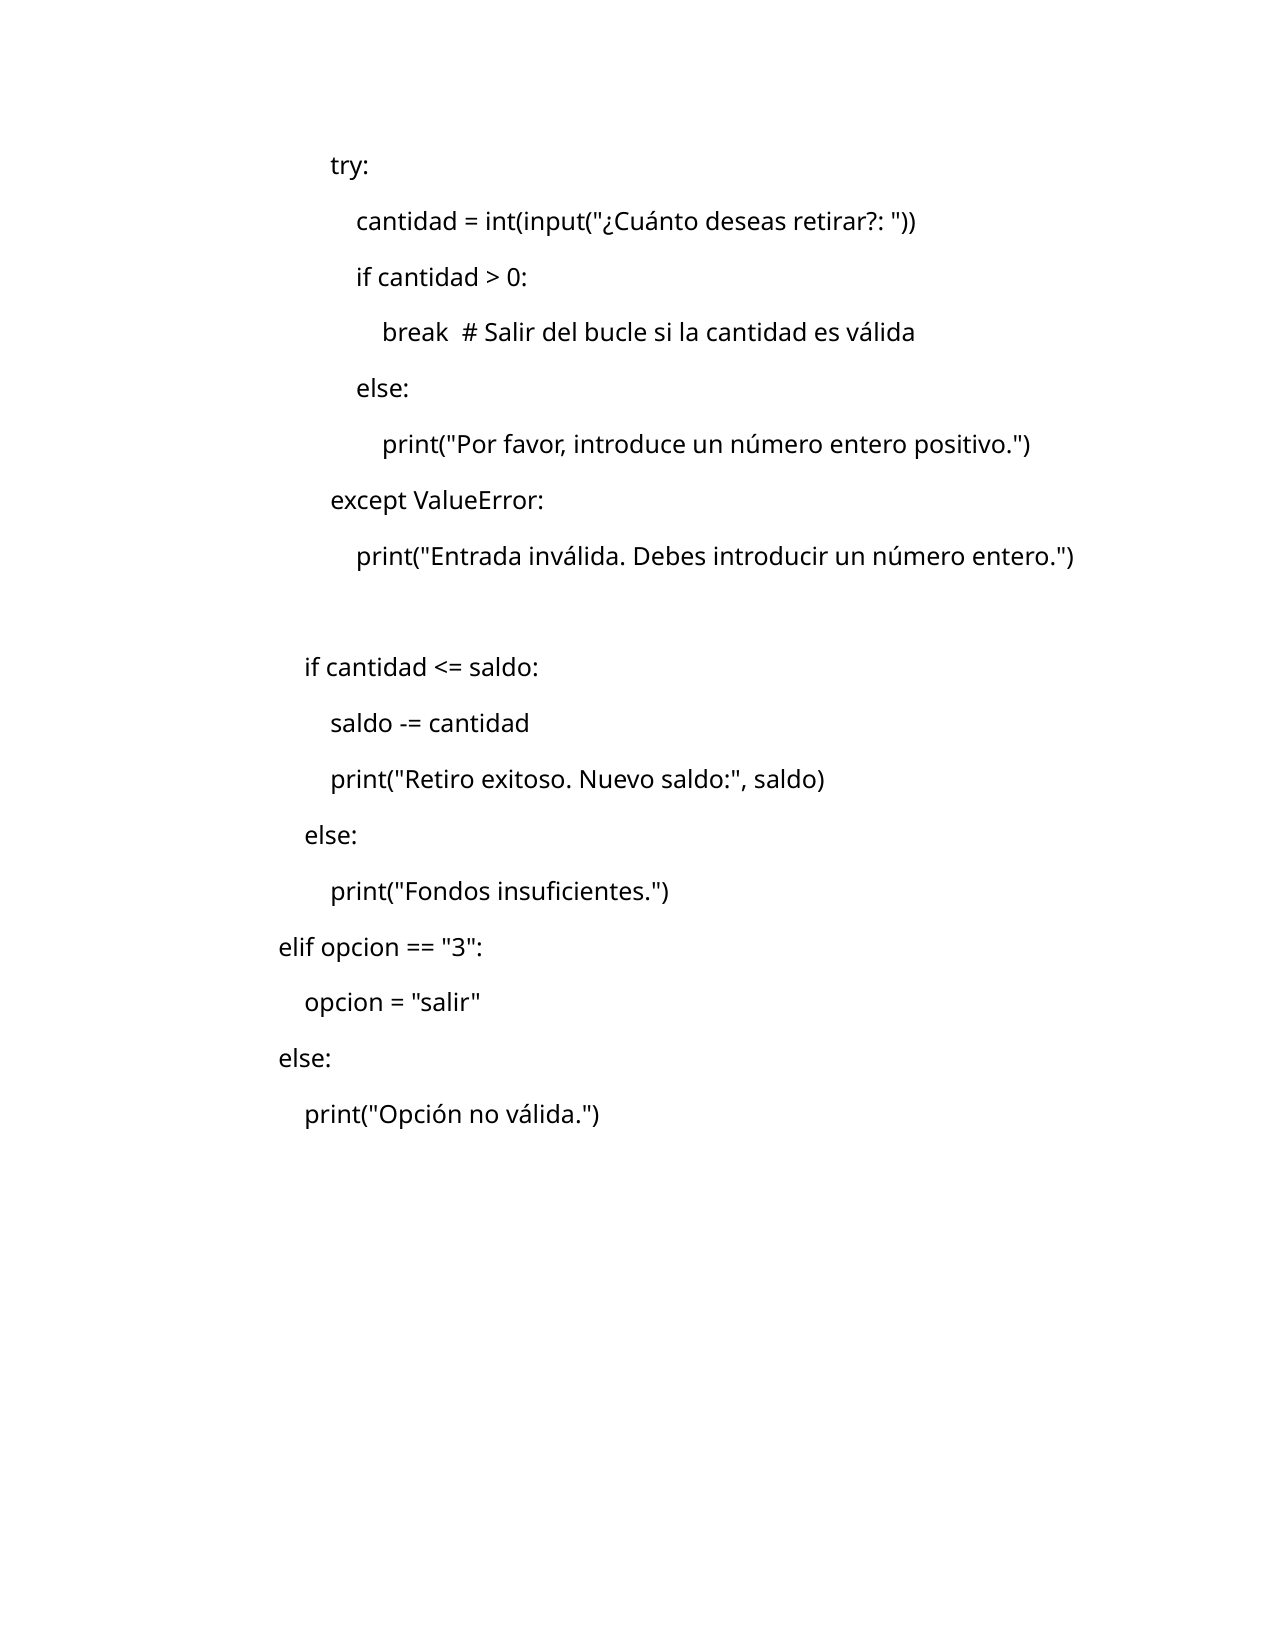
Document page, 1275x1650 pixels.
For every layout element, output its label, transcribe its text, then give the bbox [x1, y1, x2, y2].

text print("Opción no válida.") [252, 1097, 1098, 1131]
text break # Salir del bucle si la cantidad es válida [252, 315, 1098, 349]
text print("Entrada inválida. Debes introducir un número entero.") [252, 538, 1098, 572]
text else: [252, 371, 1098, 405]
text cantidad = int(input("¿Cuánto deseas retirar?: ")) [252, 203, 1098, 237]
text saldo -= cantidad [252, 706, 1098, 740]
text try: [252, 148, 1098, 182]
text except ValueError: [252, 483, 1098, 517]
text print("Retiro exitoso. Nuevo saldo:", saldo) [252, 762, 1098, 796]
text print("Fondos insuficientes.") [252, 873, 1098, 907]
text elif opcion == "3": [252, 929, 1098, 963]
text else: [252, 1041, 1098, 1075]
text print("Por favor, introduce un número entero positivo.") [252, 427, 1098, 461]
text if cantidad <= saldo: [252, 650, 1098, 684]
text if cantidad > 0: [252, 259, 1098, 293]
text else: [252, 818, 1098, 852]
text opcion = "salir" [252, 985, 1098, 1019]
